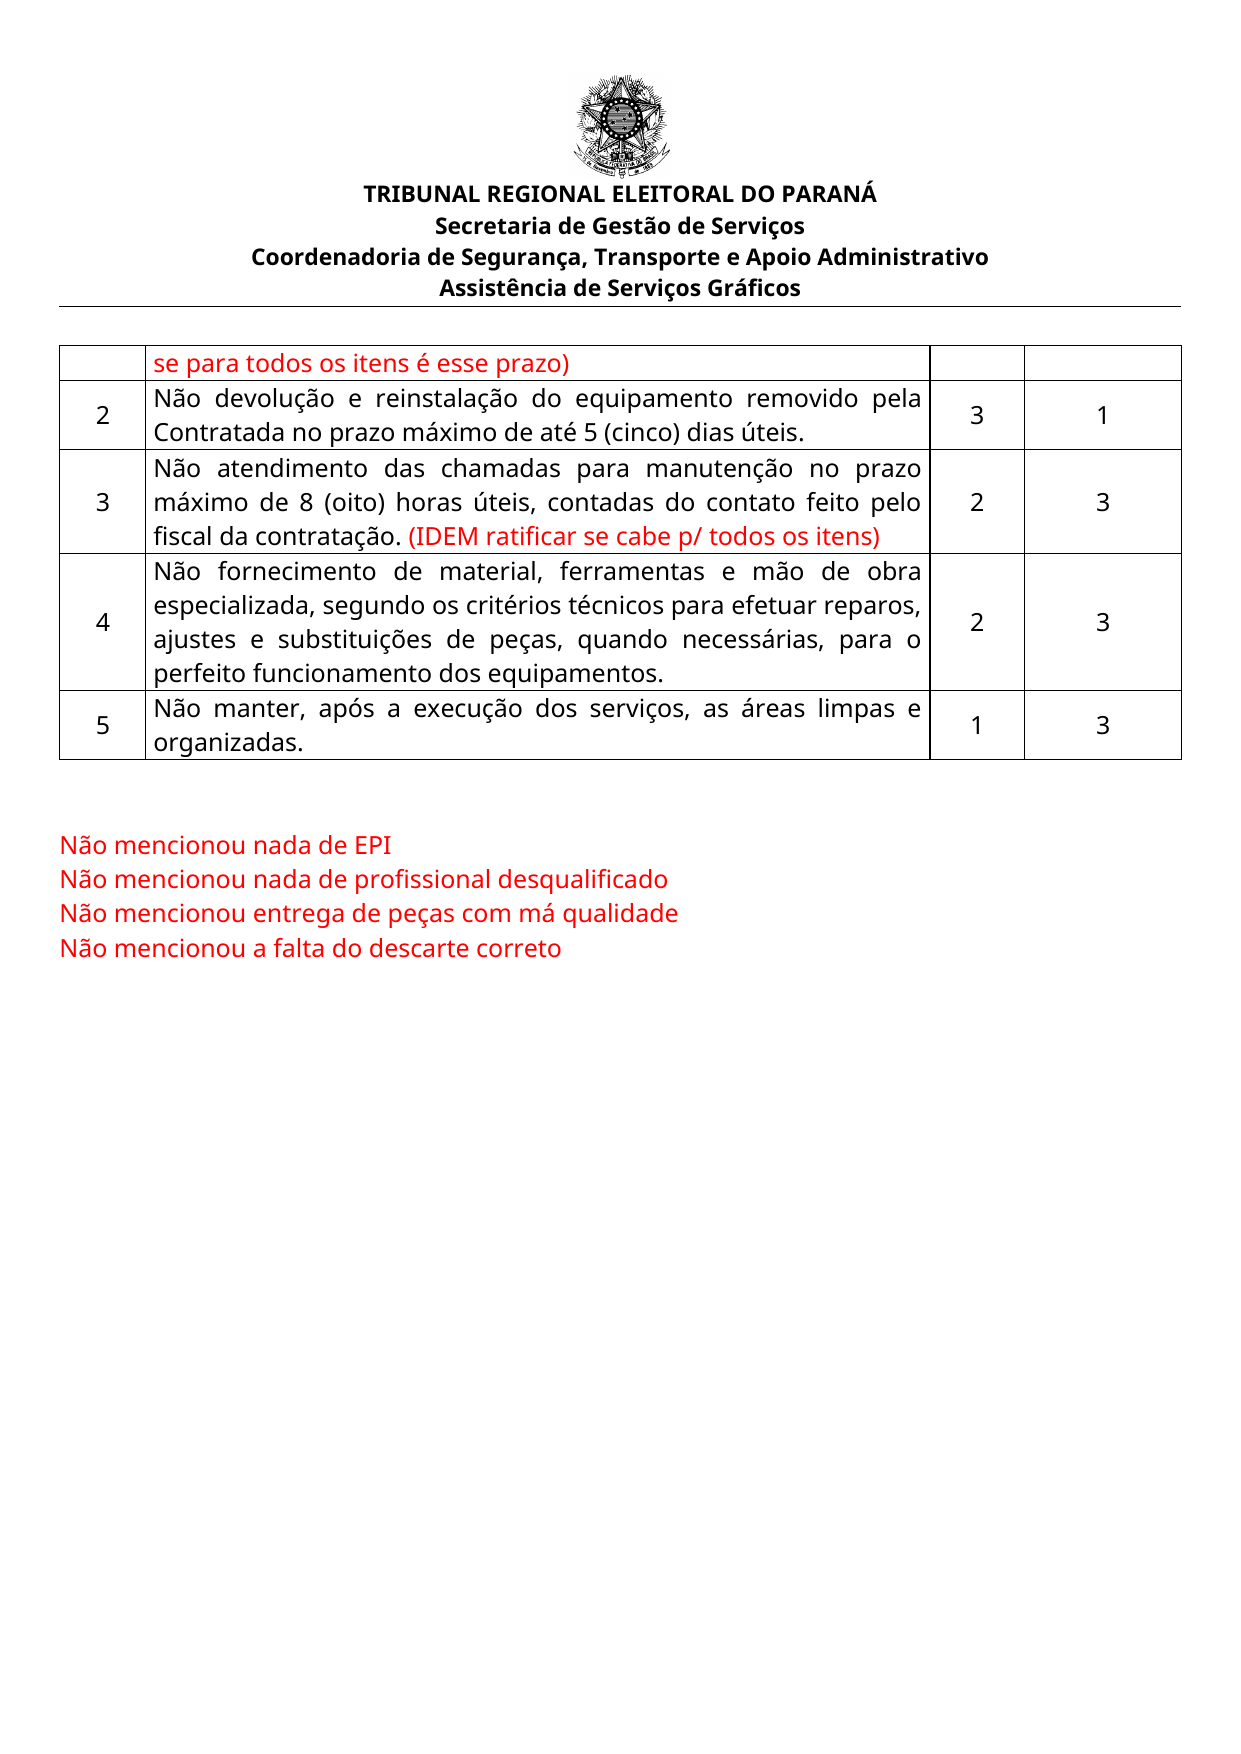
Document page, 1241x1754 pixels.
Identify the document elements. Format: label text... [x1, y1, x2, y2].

table_cell 2 [931, 554, 1024, 690]
table_cell 2 [60, 381, 145, 449]
table_cell Não devolução e reinstalação do equipamento removido pela Contratada no prazo máximo de até 5 (cinco) dias úteis. [146, 381, 929, 449]
picture [569, 73, 672, 179]
table_cell 1 [931, 691, 1024, 759]
table_cell Não atendimento das chamadas para manutenção no prazo máximo de 8 (oito) horas úteis, contadas do contato feito pelo fiscal da contratação. (IDEM ratificar se cabe p/ todos os itens) [146, 450, 929, 552]
table_cell 3 [1025, 346, 1181, 380]
table_cell Não manter, após a execução dos serviços, as áreas limpas e organizadas. [146, 691, 929, 759]
table_cell 1 [60, 346, 145, 380]
table_cell 3 [1025, 450, 1181, 552]
text Não mencionou nada de profissional desqualificado [59, 862, 1181, 896]
table_cell 3 [60, 450, 145, 552]
table_cell Não fornecimento de material, ferramentas e mão de obra especializada, segundo os critérios técnicos para efetuar reparos, ajustes e substituições de peças, quando necessárias, para o perfeito funcionamento dos equipamentos. [146, 554, 929, 690]
table_cell 4 [60, 554, 145, 690]
table_cell 1 [1025, 381, 1181, 449]
table_cell 3 [931, 381, 1024, 449]
text Não mencionou a falta do descarte correto [59, 930, 1181, 964]
table_cell 3 [1025, 554, 1181, 690]
text Não mencionou nada de EPI [59, 828, 1181, 862]
text Não mencionou entrega de peças com má qualidade [59, 896, 1181, 930]
table_cell 3 [1025, 691, 1181, 759]
table_cell 2 [931, 450, 1024, 552]
table_cell 5 [60, 691, 145, 759]
table_cell 4 [931, 346, 1024, 380]
